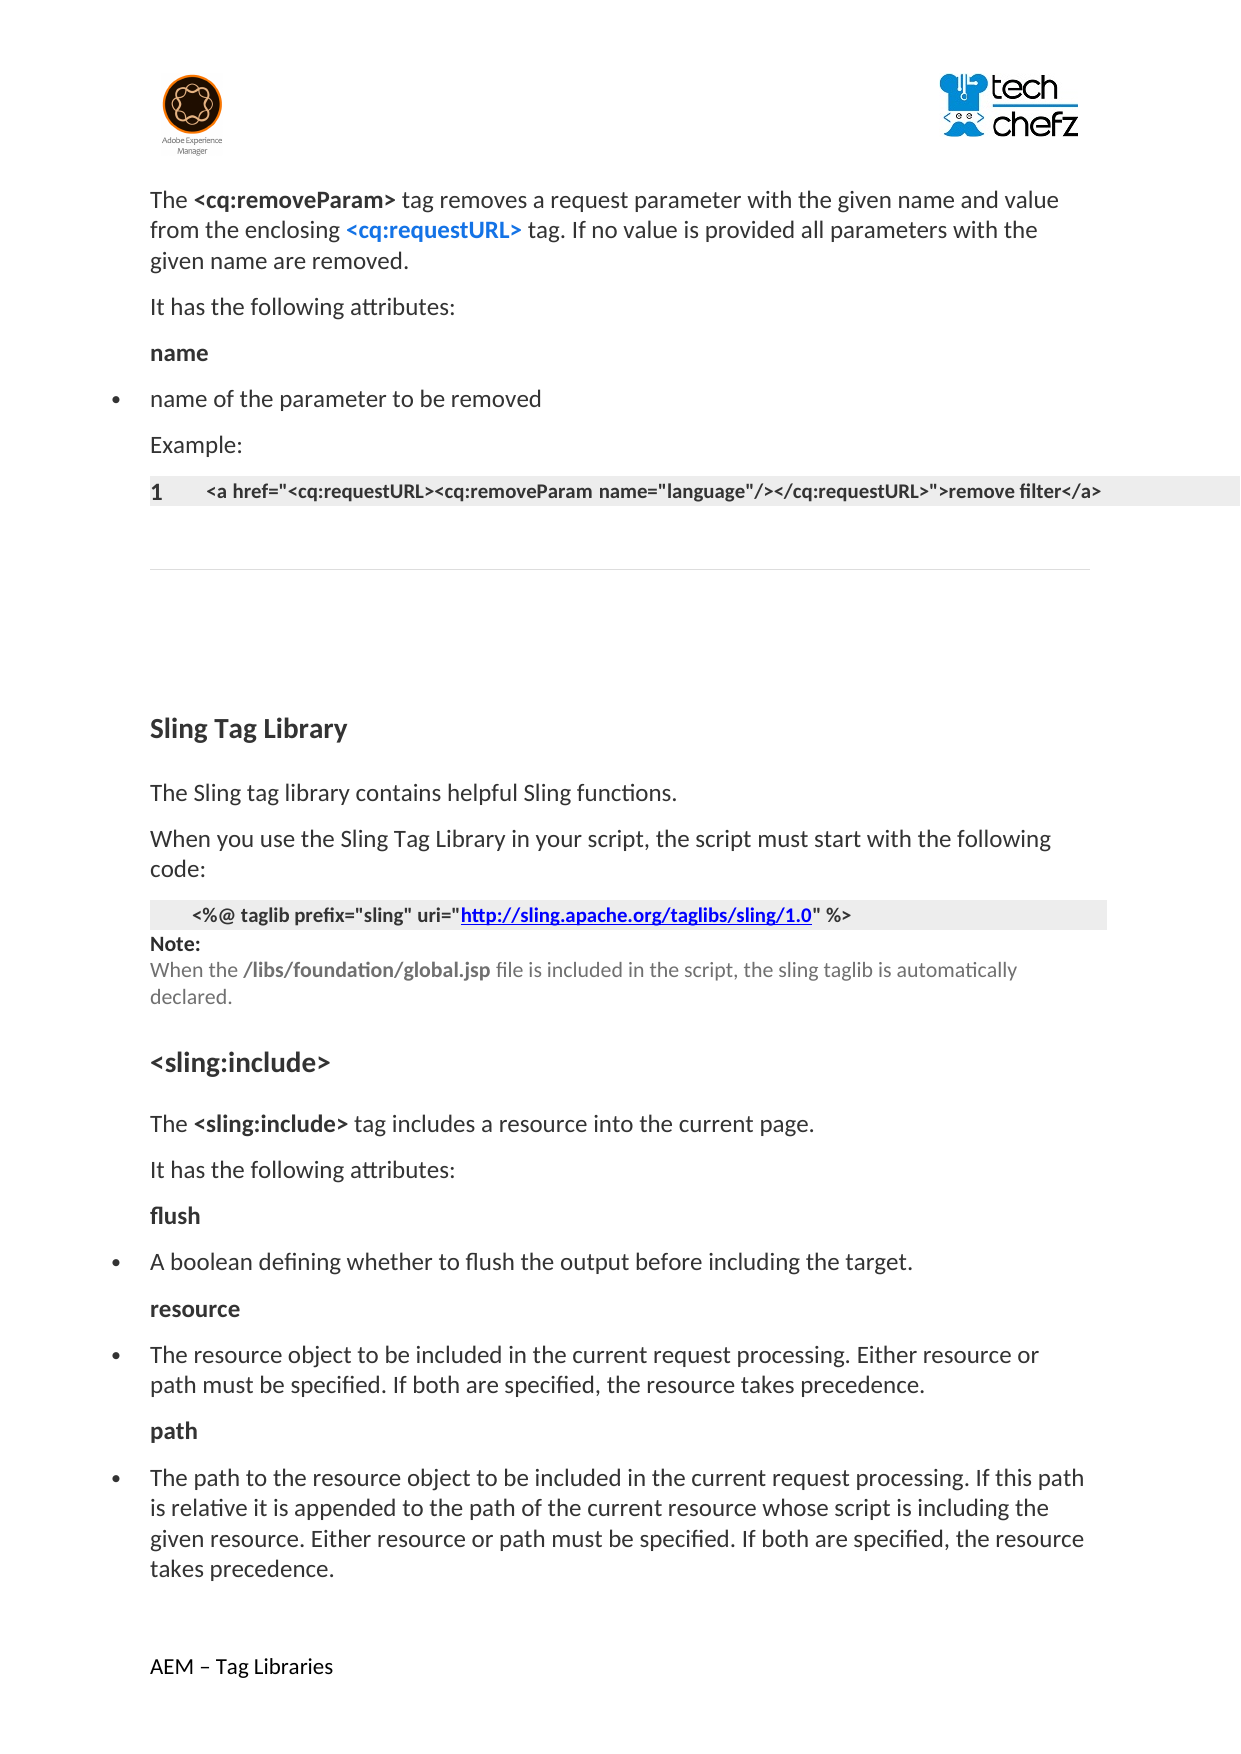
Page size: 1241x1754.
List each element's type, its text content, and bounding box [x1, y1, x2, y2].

text It has the following attributes: [150, 291, 1090, 322]
text It has the following attributes: [150, 1154, 1090, 1185]
text path [150, 1416, 1090, 1446]
table_header [150, 900, 192, 930]
list The resource object to be included in the current request processing. Either resource or path must be specified. If both are specified, the resource takes precedence. [112, 1339, 1090, 1400]
list The path to the resource object to be included in the current request processing. If this path is relative it is appended to the path of the current resource whose script is including the given resource. Either resource or path must be specified. If both are specified, the resource takes precedence. [112, 1462, 1090, 1584]
text When the /libs/foundation/global.jsp file is included in the script, the sling taglib is automatically declared. [150, 957, 1090, 1010]
picture [939, 73, 1078, 137]
text flush [150, 1200, 1090, 1231]
table_header <%@ taglib prefix="sling" uri="http://sling.apache.org/taglibs/sling/1.0" %> [192, 900, 1107, 930]
text Example: [150, 429, 1090, 460]
table_header <a href="<cq:requestURL><cq:removeParam name="language"/></cq:requestURL>">remove filter</a> [206, 476, 1240, 506]
text When you use the Sling Tag Library in your script, the script must start with the following code: [150, 823, 1090, 884]
text <sling:include> [150, 1044, 1090, 1080]
text The <sling:include> tag includes a resource into the current page. [150, 1108, 1090, 1139]
text Note: [150, 930, 1090, 957]
text name [150, 337, 1090, 368]
text The Sling tag library contains helpful Sling functions. [150, 777, 1090, 807]
list A boolean defining whether to flush the output before including the target. [112, 1247, 1090, 1277]
list name of the parameter to be removed [112, 383, 1090, 414]
text Sling Tag Library [150, 677, 1090, 745]
text The <cq:removeParam> tag removes a request parameter with the given name and value from the enclosing <cq:requestURL> tag. If no value is provided all parameters with the given name are removed. [150, 184, 1090, 275]
picture [161, 73, 223, 156]
table_header 1 [150, 476, 206, 506]
text resource [150, 1293, 1090, 1323]
